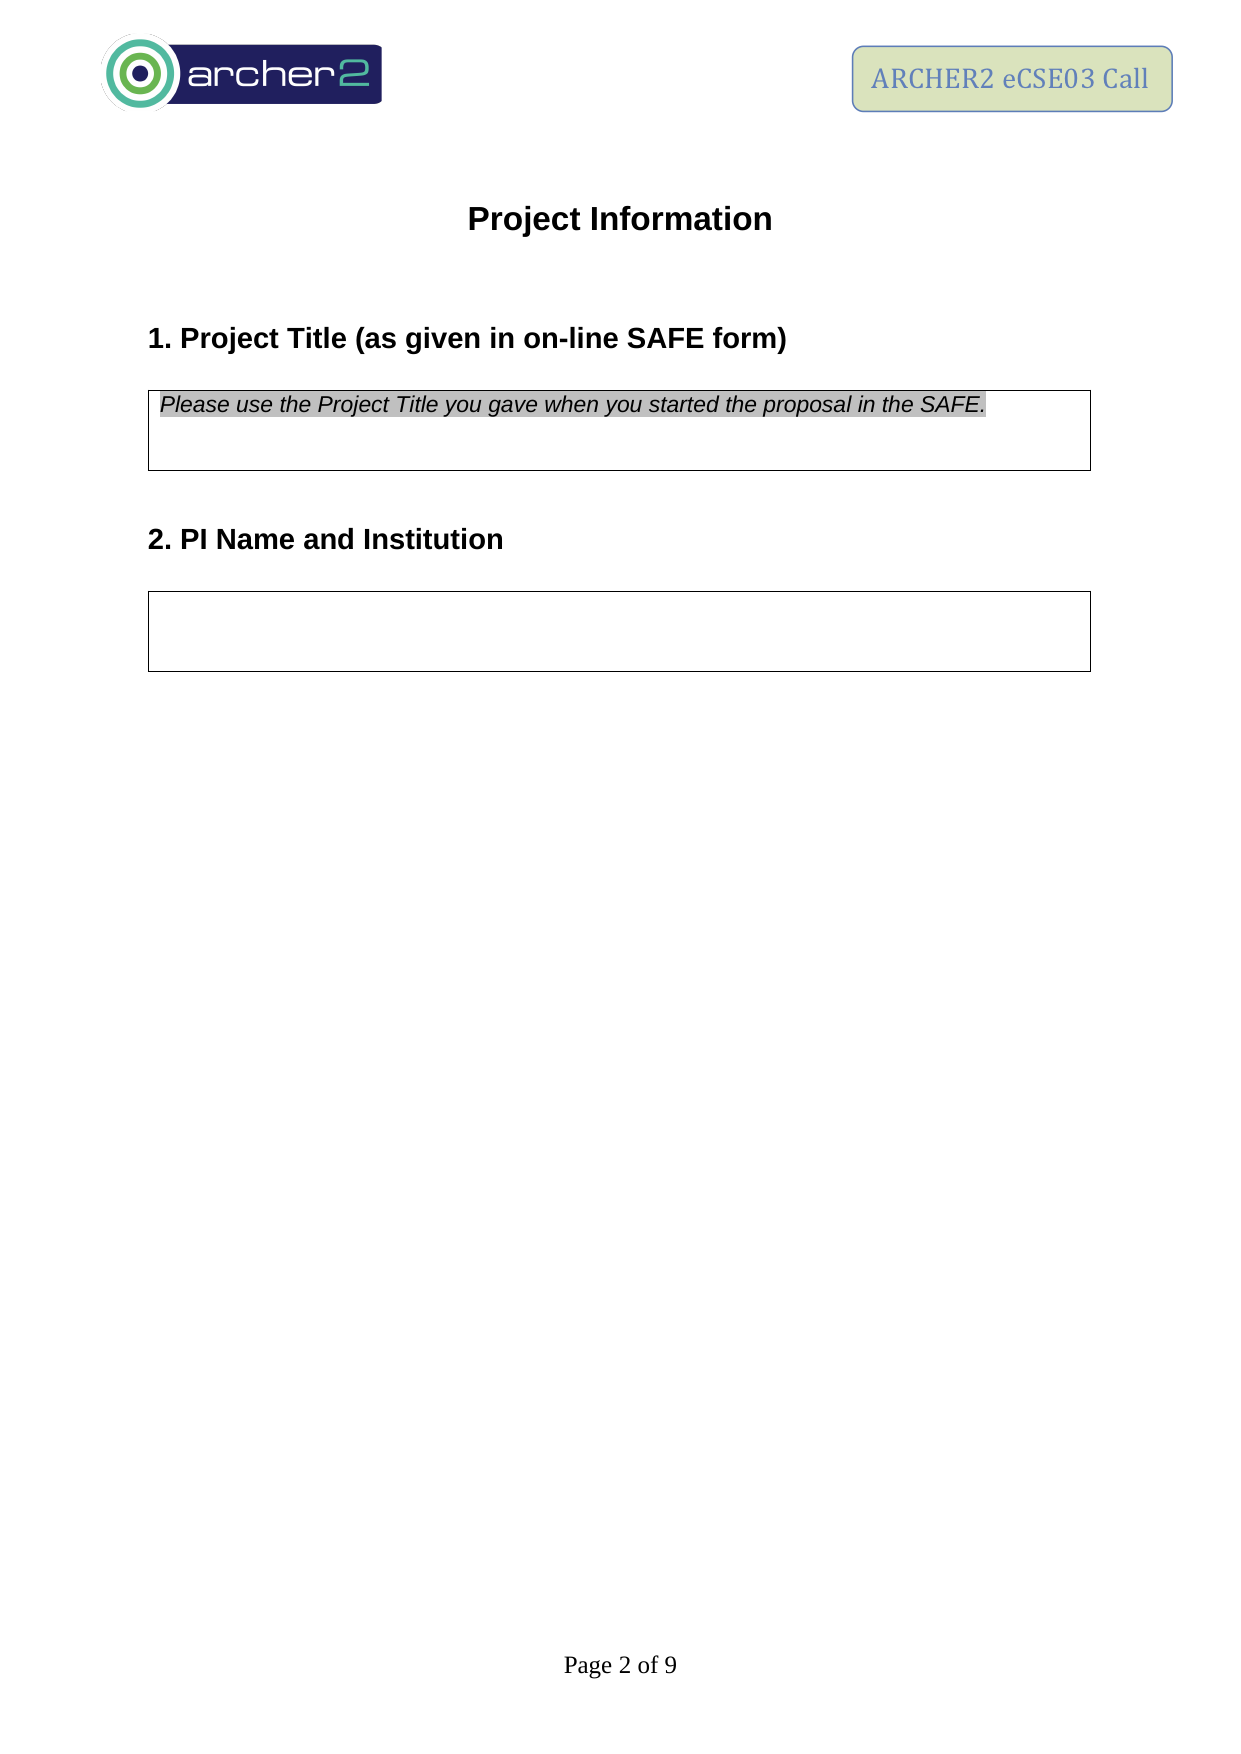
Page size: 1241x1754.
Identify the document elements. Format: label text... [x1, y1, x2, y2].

subtitle Project Information [148, 199, 1092, 237]
table_header [149, 592, 1090, 671]
subtitle 1. Project Title (as given in on-line SAFE form) [148, 321, 1092, 354]
picture [849, 43, 1175, 115]
subtitle 2. PI Name and Institution [148, 522, 1092, 556]
table_header Please use the Project Title you gave when you started the proposal in the SAFE. [149, 391, 1090, 470]
picture [100, 33, 382, 111]
